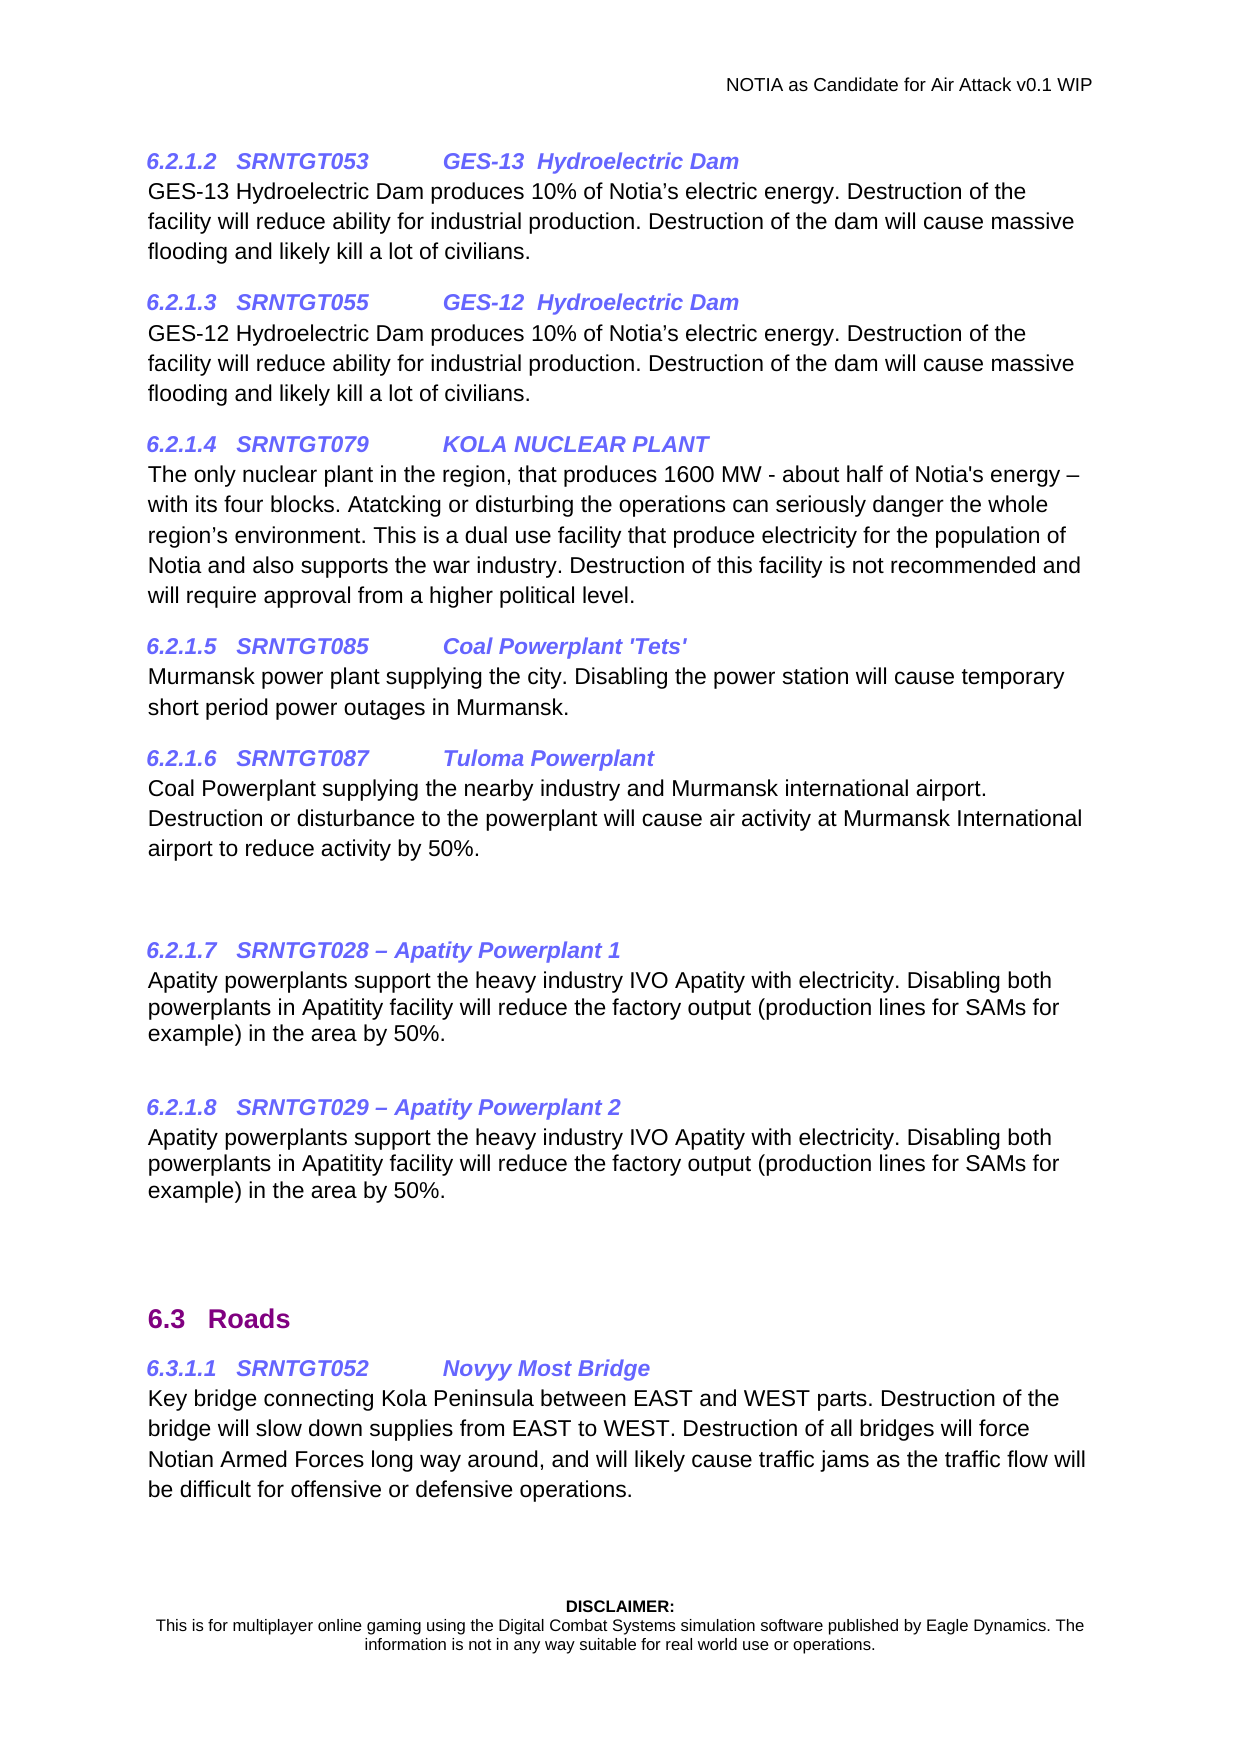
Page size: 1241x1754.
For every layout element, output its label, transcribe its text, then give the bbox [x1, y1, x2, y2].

subtitle SRNTGT052 Novyy Most Bridge [146, 1355, 1093, 1381]
subtitle SRNTGT055 GES-12 Hydroelectric Dam [146, 289, 1093, 316]
text GES-12 Hydroelectric Dam produces 10% of Notia’s electric energy. Destruction of the facility will reduce ability for industrial production. Destruction of the dam will cause massive flooding and likely kill a lot of civilians. [148, 319, 1093, 406]
text Apatity powerplants support the heavy industry IVO Apatity with electricity. Disabling both powerplants in Apatitity facility will reduce the factory output (production lines for SAMs for example) in the area by 50%. [148, 967, 1093, 1046]
text Murmansk power plant supplying the city. Disabling the power station will cause temporary short period power outages in Murmansk. [148, 663, 1093, 720]
subtitle Roads [148, 1303, 1093, 1334]
subtitle SRNTGT028 – Apatity Powerplant 1 [146, 937, 1093, 963]
text The only nuclear plant in the region, that produces 1600 MW - about half of Notia's energy –with its four blocks. Atatcking or disturbing the operations can seriously danger the whole region’s environment. This is a dual use facility that produce electricity for the population of Notia and also supports the war industry. Destruction of this facility is not recommended and will require approval from a higher political level. [148, 461, 1093, 608]
subtitle SRNTGT029 – Apatity Powerplant 2 [146, 1094, 1093, 1120]
subtitle SRNTGT087 Tuloma Powerplant [146, 744, 1093, 771]
subtitle SRNTGT053 GES-13 Hydroelectric Dam [146, 148, 1093, 174]
text Coal Powerplant supplying the nearby industry and Murmansk international airport. Destruction or disturbance to the powerplant will cause air activity at Murmansk International airport to reduce activity by 50%. [148, 775, 1093, 861]
text Apatity powerplants support the heavy industry IVO Apatity with electricity. Disabling both powerplants in Apatitity facility will reduce the factory output (production lines for SAMs for example) in the area by 50%. [148, 1124, 1093, 1203]
subtitle SRNTGT085 Coal Powerplant 'Tets' [146, 633, 1093, 659]
subtitle SRNTGT079 KOLA NUCLEAR PLANT [146, 431, 1093, 457]
